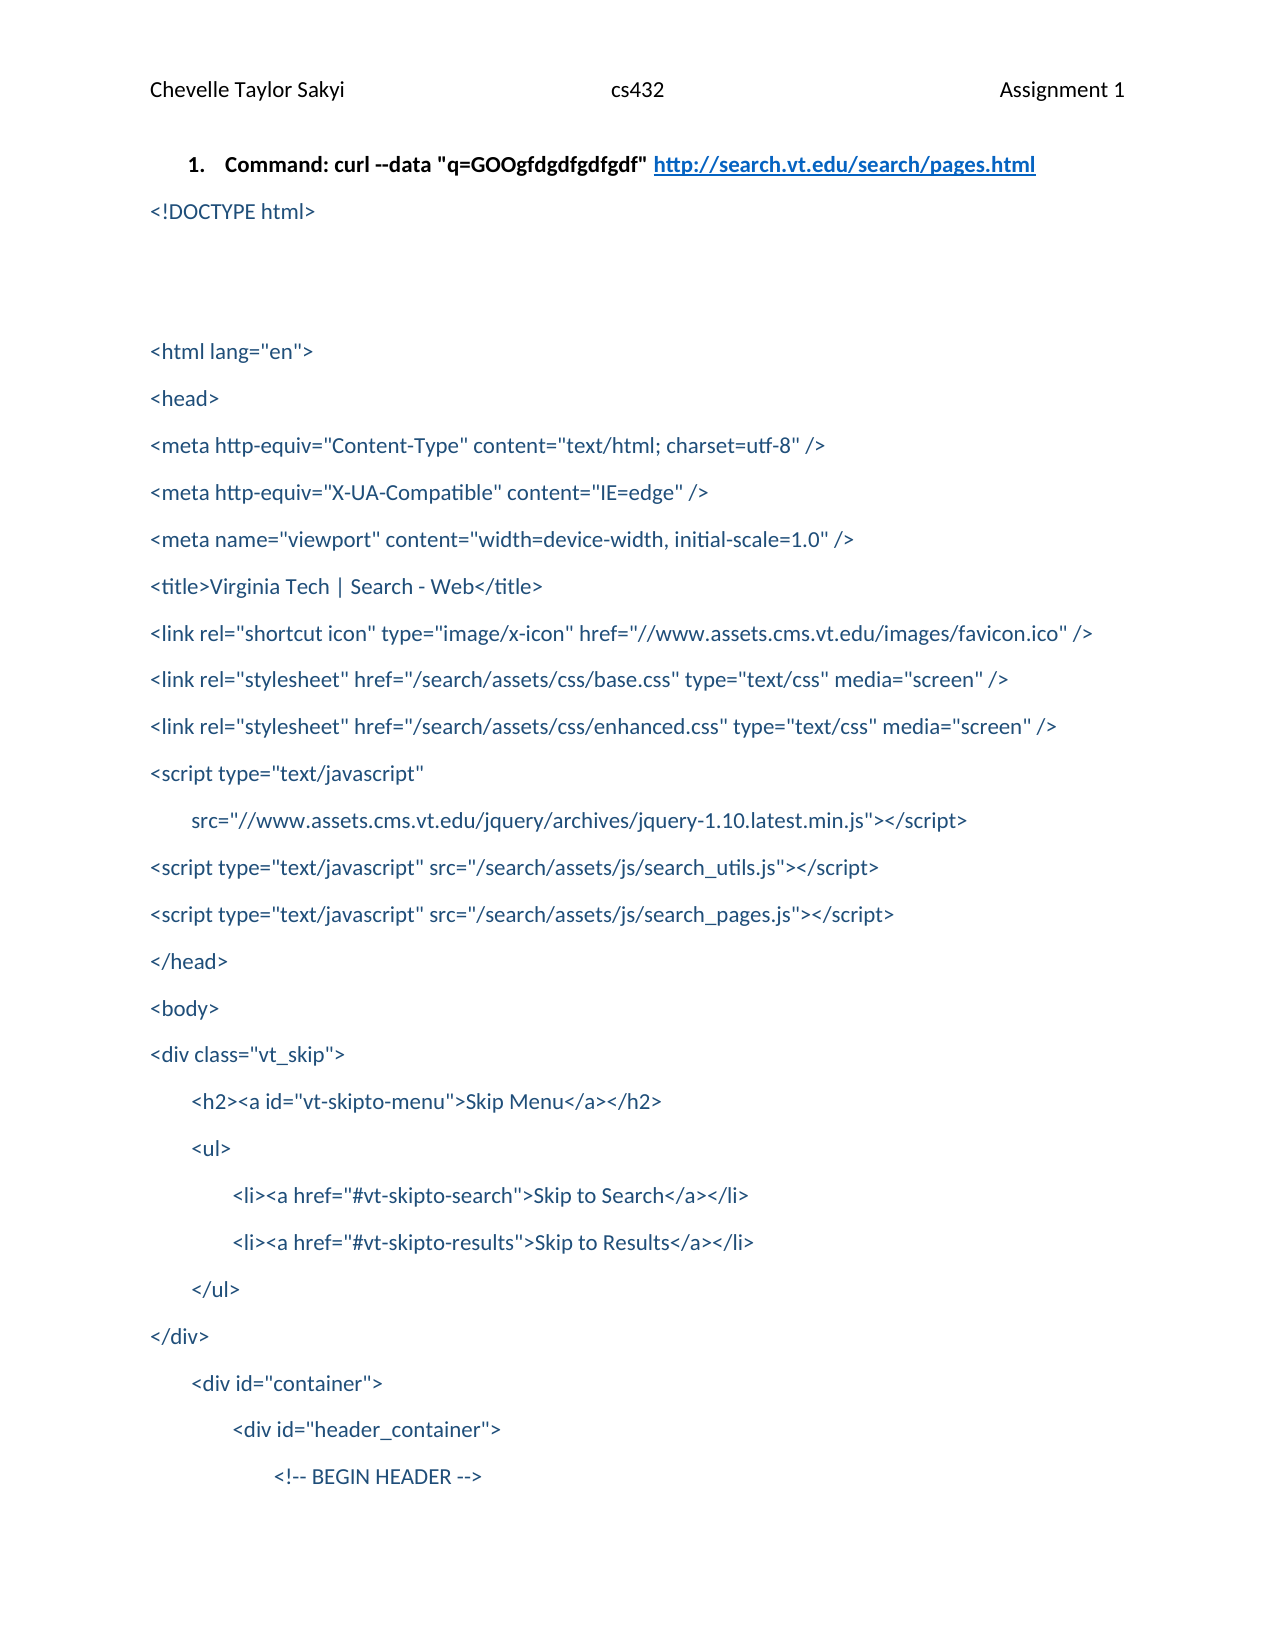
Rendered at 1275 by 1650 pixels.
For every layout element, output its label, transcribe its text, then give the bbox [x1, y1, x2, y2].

text <link rel="stylesheet" href="/search/assets/css/enhanced.css" type="text/css" media="screen" /> [150, 712, 1125, 741]
text <!-- BEGIN HEADER --> [150, 1462, 1125, 1491]
text <ul> [150, 1134, 1125, 1162]
text </ul> [150, 1275, 1125, 1303]
text </head> [150, 947, 1125, 975]
text </div> [150, 1322, 1125, 1350]
text src="//www.assets.cms.vt.edu/jquery/archives/jquery-1.10.latest.min.js"></script> [150, 806, 1125, 834]
text <div id="container"> [150, 1369, 1125, 1397]
text <div id="header_container"> [150, 1416, 1125, 1444]
text <script type="text/javascript" src="/search/assets/js/search_pages.js"></script> [150, 900, 1125, 928]
text <link rel="stylesheet" href="/search/assets/css/base.css" type="text/css" media="screen" /> [150, 666, 1125, 694]
text <title>Virginia Tech | Search - Web</title> [150, 572, 1125, 600]
text <head> [150, 384, 1125, 412]
text <li><a href="#vt-skipto-results">Skip to Results</a></li> [150, 1228, 1125, 1256]
list Command: curl --data "q=GOOgfdgdfgdfgdf" http://search.vt.edu/search/pages.html [187, 150, 1125, 178]
text <li><a href="#vt-skipto-search">Skip to Search</a></li> [150, 1181, 1125, 1209]
text <script type="text/javascript" src="/search/assets/js/search_utils.js"></script> [150, 853, 1125, 881]
text <div class="vt_skip"> [150, 1041, 1125, 1069]
text <html lang="en"> [150, 337, 1125, 366]
text <body> [150, 994, 1125, 1022]
text <h2><a id="vt-skipto-menu">Skip Menu</a></h2> [150, 1087, 1125, 1116]
text <link rel="shortcut icon" type="image/x-icon" href="//www.assets.cms.vt.edu/images/favicon.ico" /> [150, 619, 1125, 647]
text <meta http-equiv="Content-Type" content="text/html; charset=utf-8" /> [150, 431, 1125, 459]
text <script type="text/javascript" [150, 759, 1125, 787]
text <!DOCTYPE html> [150, 197, 1125, 225]
text <meta http-equiv="X-UA-Compatible" content="IE=edge" /> [150, 478, 1125, 506]
text <meta name="viewport" content="width=device-width, initial-scale=1.0" /> [150, 525, 1125, 553]
